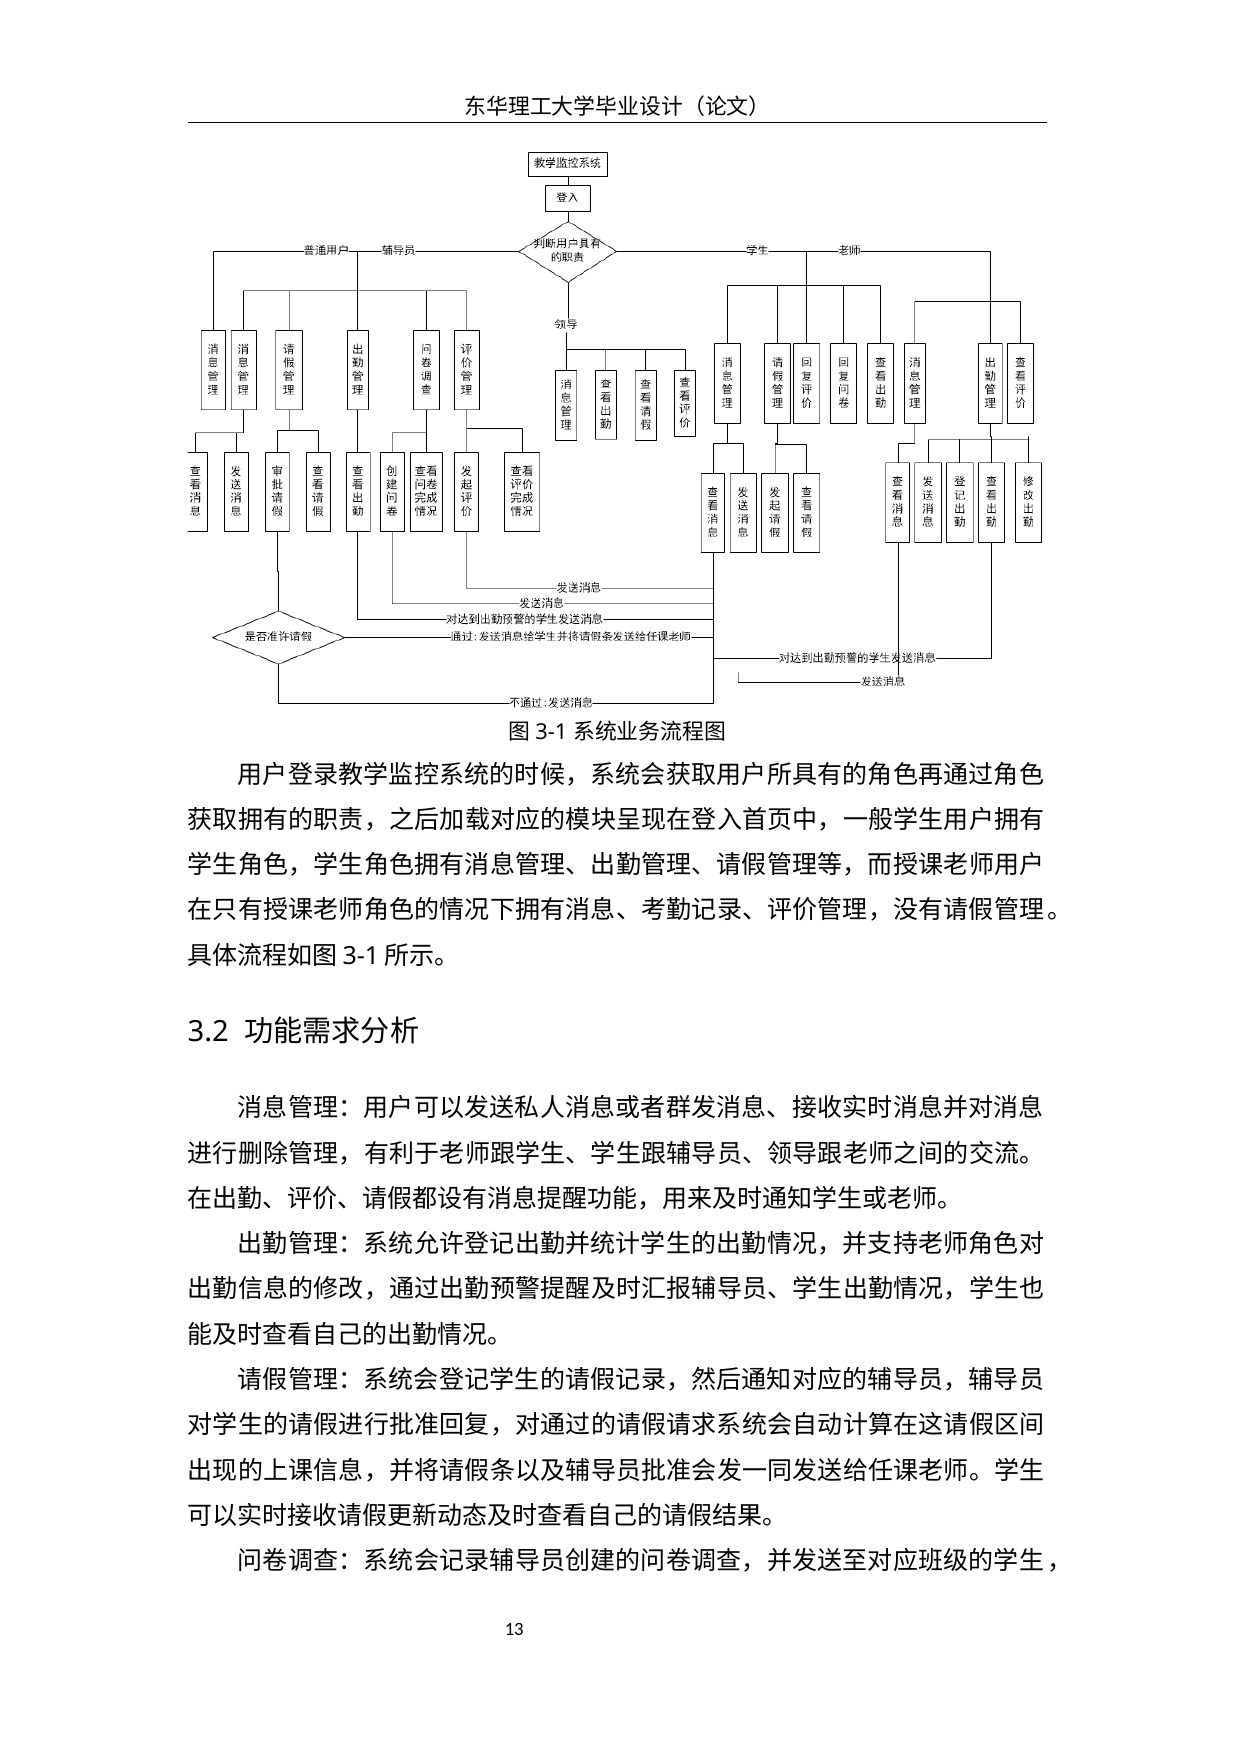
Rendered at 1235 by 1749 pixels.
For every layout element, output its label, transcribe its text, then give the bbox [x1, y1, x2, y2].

text 用户登录教学监控系统的时候，系统会获取用户所具有的角色再通过角色获取拥有的职责，之后加载对应的模块呈现在登入首页中，一般学生用户拥有学生角色，学生角色拥有消息管理、出勤管理、请假管理等，而授课老师用户在只有授课老师角色的情况下拥有消息、考勤记录、评价管理，没有请假管理。具体流程如图3-1所示。 [187, 754, 1047, 972]
subtitle 3.2 功能需求分析 [187, 1008, 1047, 1050]
picture [187, 150, 1047, 708]
text 请假管理：系统会登记学生的请假记录，然后通知对应的辅导员，辅导员对学生的请假进行批准回复，对通过的请假请求系统会自动计算在这请假区间出现的上课信息，并将请假条以及辅导员批准会发一同发送给任课老师。学生可以实时接收请假更新动态及时查看自己的请假结果。 [187, 1359, 1047, 1532]
text 消息管理：用户可以发送私人消息或者群发消息、接收实时消息并对消息进行删除管理，有利于老师跟学生、学生跟辅导员、领导跟老师之间的交流。在出勤、评价、请假都设有消息提醒功能，用来及时通知学生或老师。 [187, 1088, 1047, 1214]
text 问卷调查：系统会记录辅导员创建的问卷调查，并发送至对应班级的学生，学生可以回答问卷调查，系统会统计好学生的回答情况供老师查看。 [187, 1541, 1047, 1577]
text 出勤管理：系统允许登记出勤并统计学生的出勤情况，并支持老师角色对出勤信息的修改，通过出勤预警提醒及时汇报辅导员、学生出勤情况，学生也能及时查看自己的出勤情况。 [187, 1224, 1047, 1351]
text 图 3-1 系统业务流程图 [187, 714, 1047, 746]
